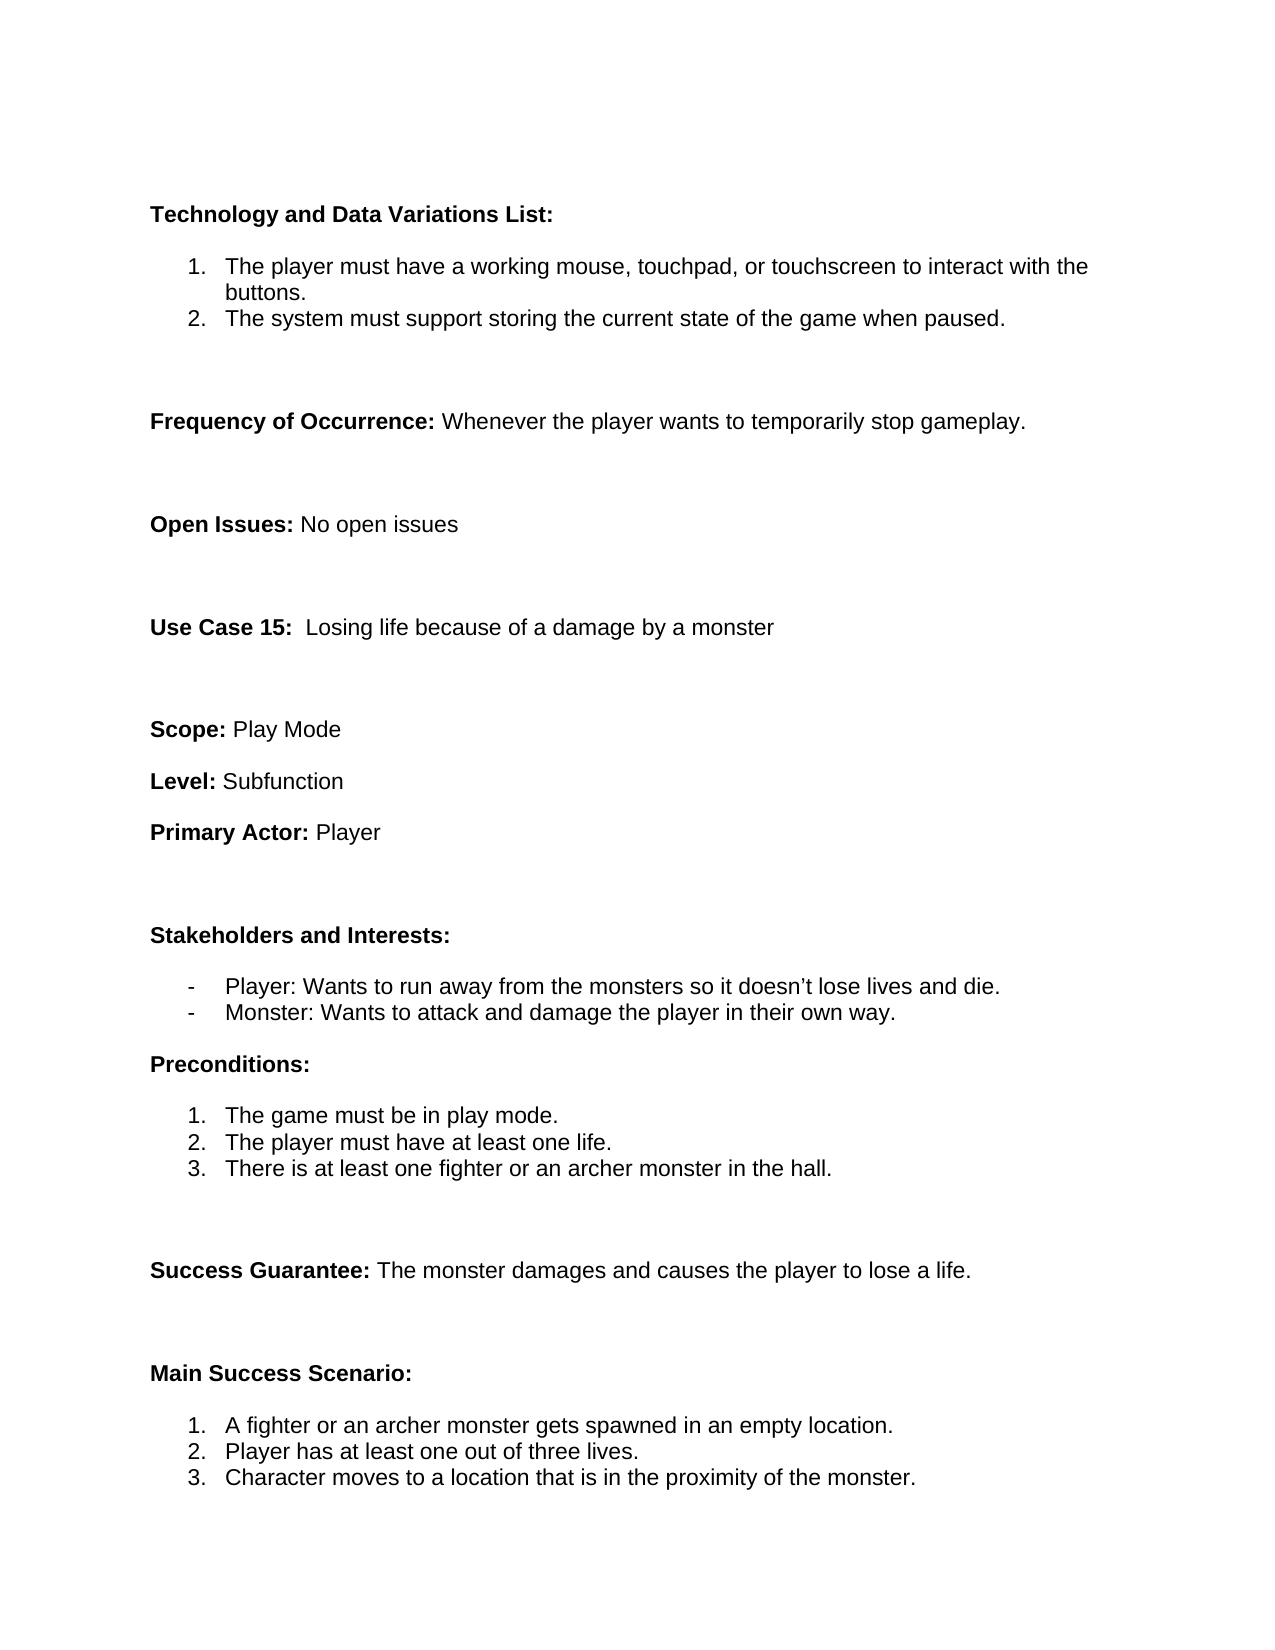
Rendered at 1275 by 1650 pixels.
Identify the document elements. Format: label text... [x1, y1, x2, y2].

text Open Issues: No open issues [150, 511, 1125, 537]
list The player must have at least one life. [187, 1128, 1125, 1155]
list A fighter or an archer monster gets spawned in an empty location. [187, 1412, 1125, 1438]
list Monster: Wants to attack and damage the player in their own way. [187, 999, 1125, 1026]
text Preconditions: [150, 1051, 1125, 1077]
text Stakeholders and Interests: [150, 922, 1125, 948]
text Use Case 15: Losing life because of a damage by a monster [150, 613, 1125, 640]
list The game must be in play mode. [187, 1102, 1125, 1128]
list Player has at least one out of three lives. [187, 1438, 1125, 1464]
text Frequency of Occurrence: Whenever the player wants to temporarily stop gameplay. [150, 408, 1125, 434]
text Primary Actor: Player [150, 819, 1125, 845]
list There is at least one fighter or an archer monster in the hall. [187, 1155, 1125, 1181]
text Scope: Play Mode [150, 716, 1125, 743]
list Character moves to a location that is in the proximity of the monster. [187, 1464, 1125, 1491]
list Player: Wants to run away from the monsters so it doesn’t lose lives and die. [187, 973, 1125, 999]
text Success Guarantee: The monster damages and causes the player to lose a life. [150, 1257, 1125, 1284]
text Main Success Scenario: [150, 1360, 1125, 1387]
text Technology and Data Variations List: [150, 201, 1125, 228]
text Level: Subfunction [150, 768, 1125, 794]
list The player must have a working mouse, touchpad, or touchscreen to interact with the buttons. [187, 253, 1125, 305]
list The system must support storing the current state of the game when paused. [187, 305, 1125, 332]
